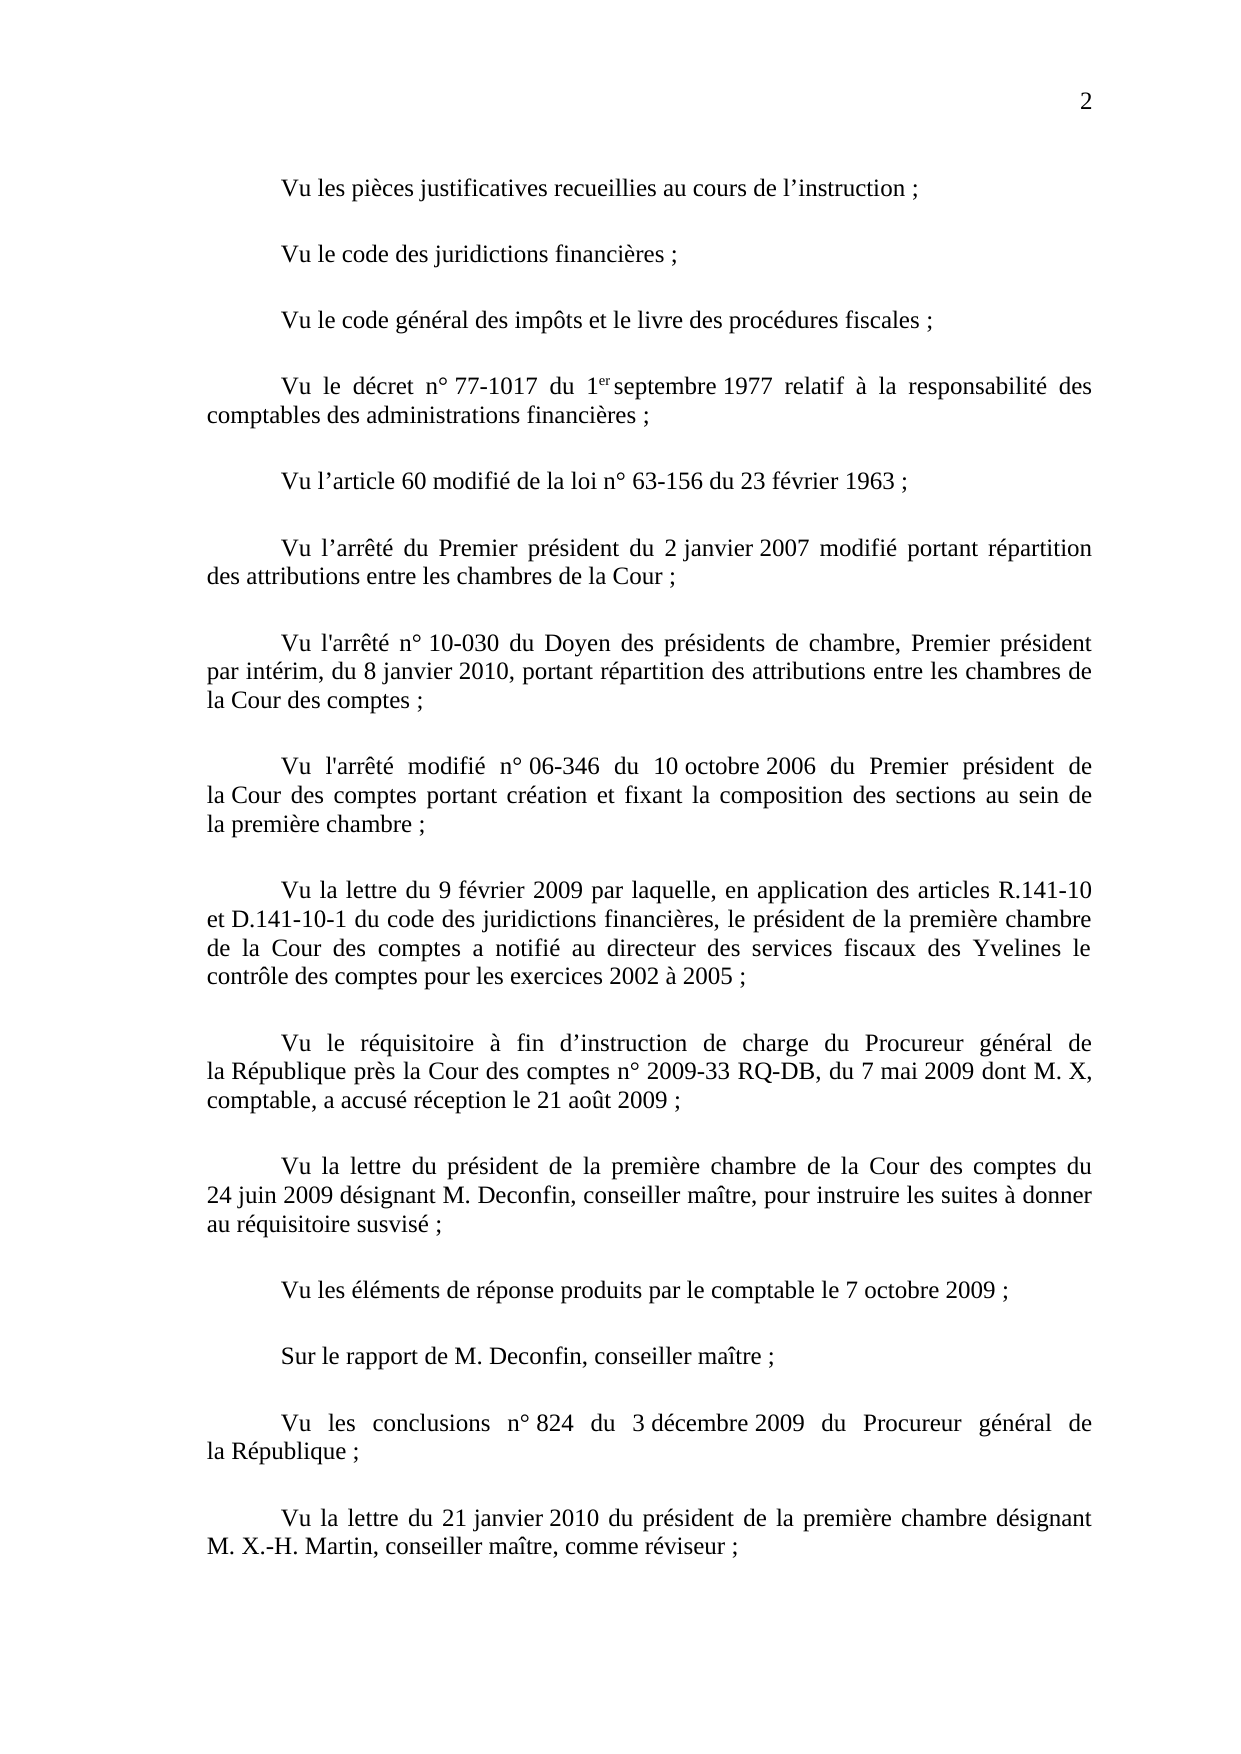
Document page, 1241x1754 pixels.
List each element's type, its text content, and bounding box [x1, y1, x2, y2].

text Vu les pièces justificatives recueillies au cours de l’instruction ; [207, 173, 1093, 201]
text Vu la lettre du président de la première chambre de la Cour des comptes du 24 juin 2009 désignant M. Deconfin, conseiller maître, pour instruire les suites à donner au réquisitoire susvisé ; [207, 1151, 1093, 1238]
text Vu l'arrêté n° 10-030 du Doyen des présidents de chambre, Premier président par intérim, du 8 janvier 2010, portant répartition des attributions entre les chambres de la Cour des comptes ; [207, 628, 1093, 714]
text Vu l’arrêté du Premier président du 2 janvier 2007 modifié portant répartition des attributions entre les chambres de la Cour ; [207, 533, 1093, 590]
text Vu le code général des impôts et le livre des procédures fiscales ; [207, 305, 1093, 334]
text Vu la lettre du 21 janvier 2010 du président de la première chambre désignant M. X.-H. Martin, conseiller maître, comme réviseur ; [207, 1503, 1093, 1560]
text Vu la lettre du 9 février 2009 par laquelle, en application des articles R.141-10 et D.141-10-1 du code des juridictions financières, le président de la première chambre de la Cour des comptes a notifié au directeur des services fiscaux des Yvelines le contrôle des comptes pour les exercices 2002 à 2005 ; [207, 875, 1093, 990]
text Vu les éléments de réponse produits par le comptable le 7 octobre 2009 ; [207, 1275, 1093, 1304]
text Vu le code des juridictions financières ; [207, 239, 1093, 268]
text Vu les conclusions n° 824 du 3 décembre 2009 du Procureur général de la République ; [207, 1408, 1093, 1465]
text Sur le rapport de M. Deconfin, conseiller maître ; [207, 1341, 1093, 1370]
text Vu l'arrêté modifié n° 06-346 du 10 octobre 2006 du Premier président de la Cour des comptes portant création et fixant la composition des sections au sein de la première chambre ; [207, 751, 1093, 838]
text Vu l’article 60 modifié de la loi n° 63-156 du 23 février 1963 ; [207, 466, 1093, 495]
text Vu le décret n° 77-1017 du 1er septembre 1977 relatif à la responsabilité des comptables des administrations financières ; [207, 371, 1093, 429]
text Vu le réquisitoire à fin d’instruction de charge du Procureur général de la République près la Cour des comptes n° 2009-33 RQ-DB, du 7 mai 2009 dont M. X, comptable, a accusé réception le 21 août 2009 ; [207, 1028, 1093, 1114]
